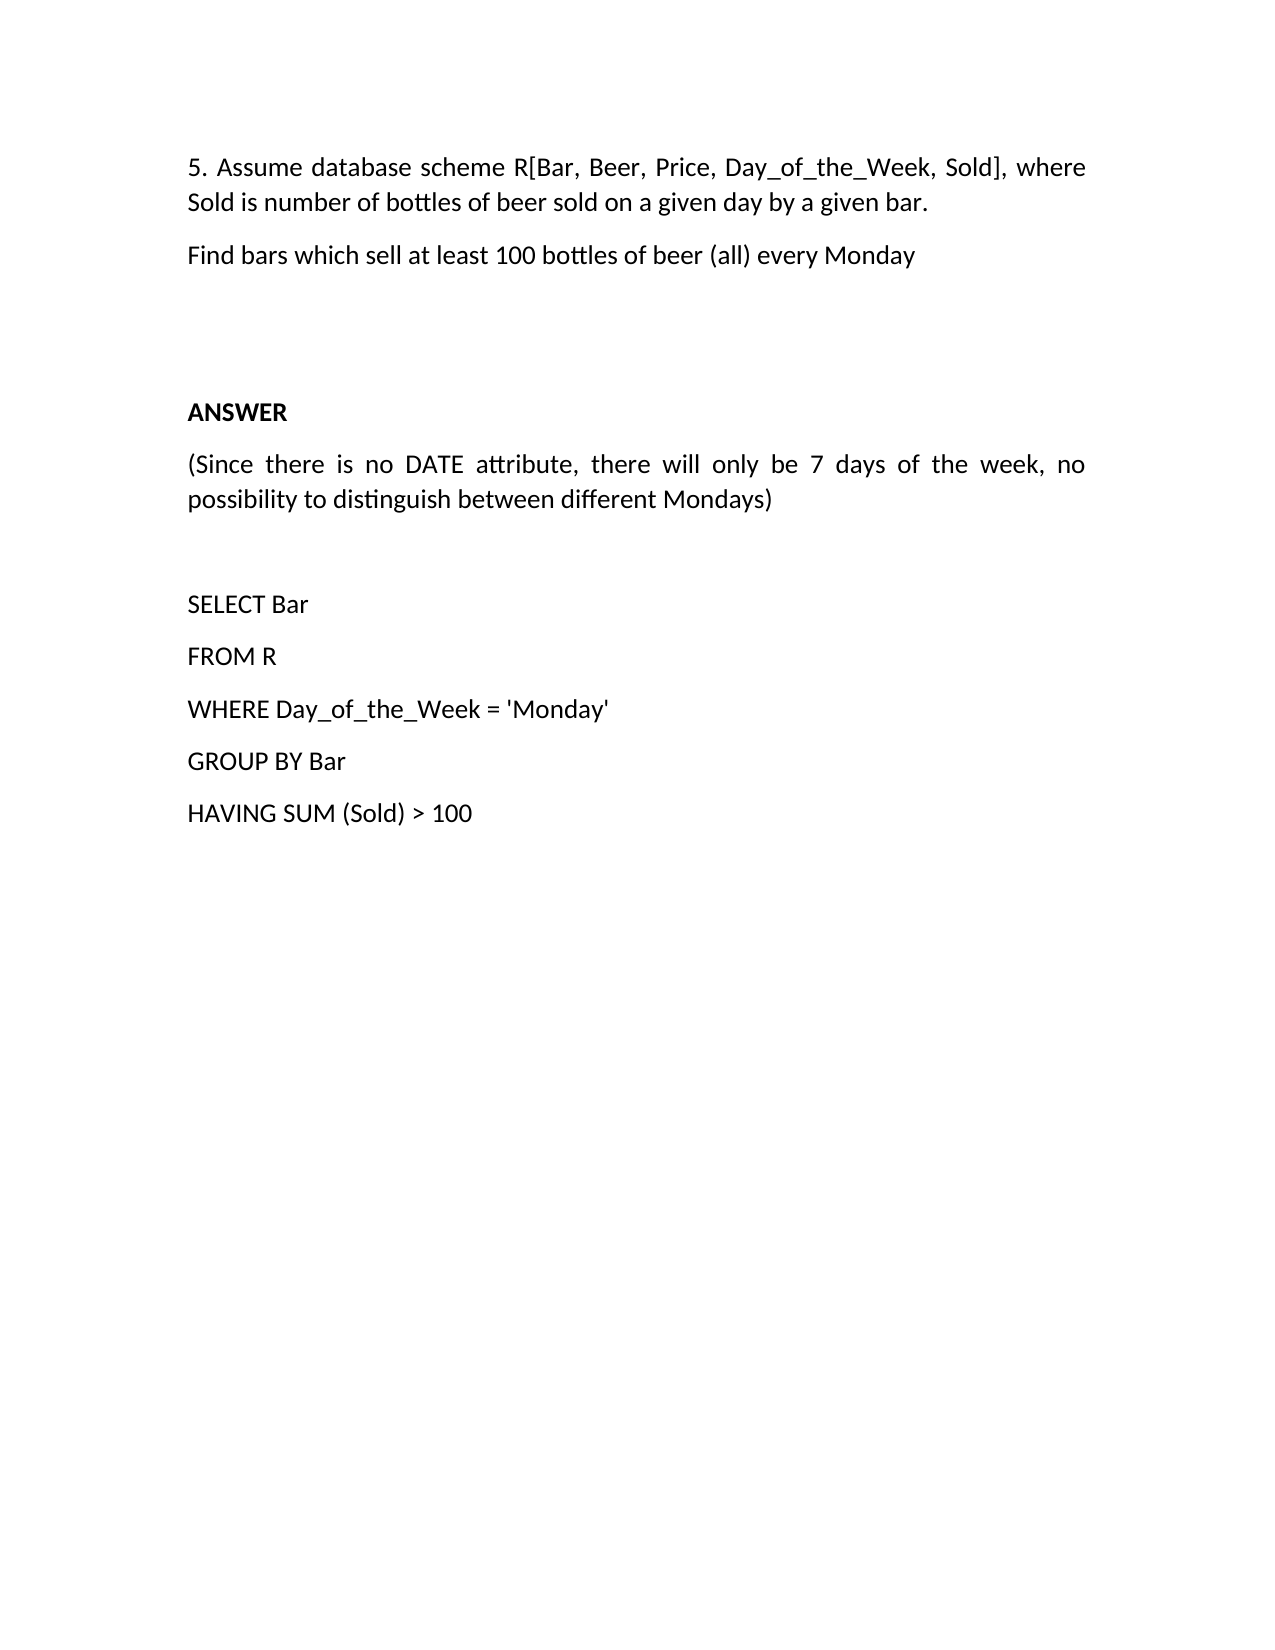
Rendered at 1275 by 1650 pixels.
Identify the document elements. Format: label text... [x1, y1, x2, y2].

text WHERE Day_of_the_Week = 'Monday' [187, 692, 1087, 725]
text Find bars which sell at least 100 bottles of beer (all) every Monday [187, 238, 1087, 271]
text 5. Assume database scheme R[Bar, Beer, Price, Day_of_the_Week, Sold], where Sold is number of bottles of beer sold on a given day by a given bar. [187, 150, 1087, 219]
text GROUP BY Bar [187, 744, 1087, 777]
text ANSWER [187, 395, 1087, 428]
text HAVING SUM (Sold) > 100 [187, 796, 1087, 829]
text SELECT Bar [187, 587, 1087, 620]
text FROM R [187, 639, 1087, 673]
text (Since there is no DATE attribute, there will only be 7 days of the week, no possibility to distinguish between different Mondays) [187, 447, 1087, 516]
